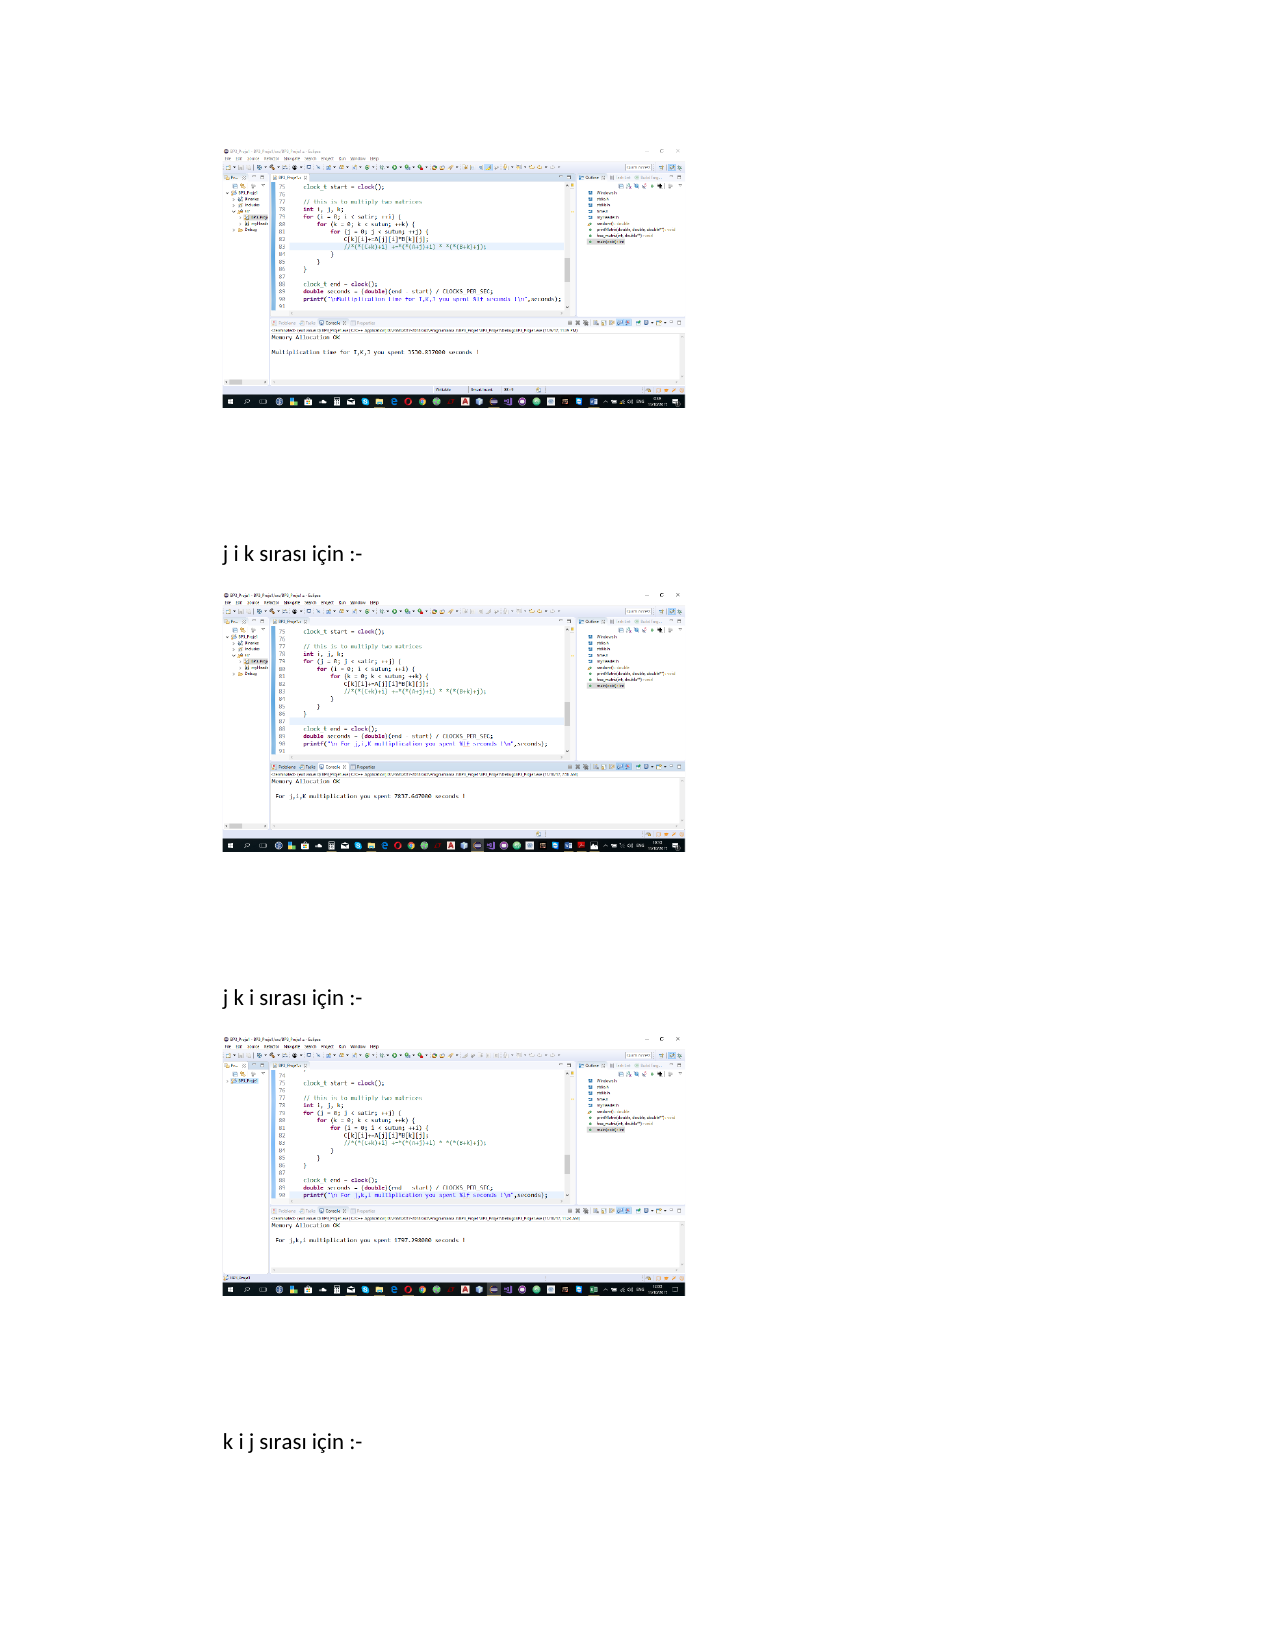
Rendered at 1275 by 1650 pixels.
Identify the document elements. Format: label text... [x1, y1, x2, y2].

picture [222, 147, 686, 408]
text k i j sırası için :- [223, 1427, 1127, 1455]
picture [222, 1035, 686, 1296]
text j i k sırası için :- [223, 539, 1127, 567]
picture [222, 591, 686, 852]
text j k i sırası için :- [223, 983, 1127, 1011]
